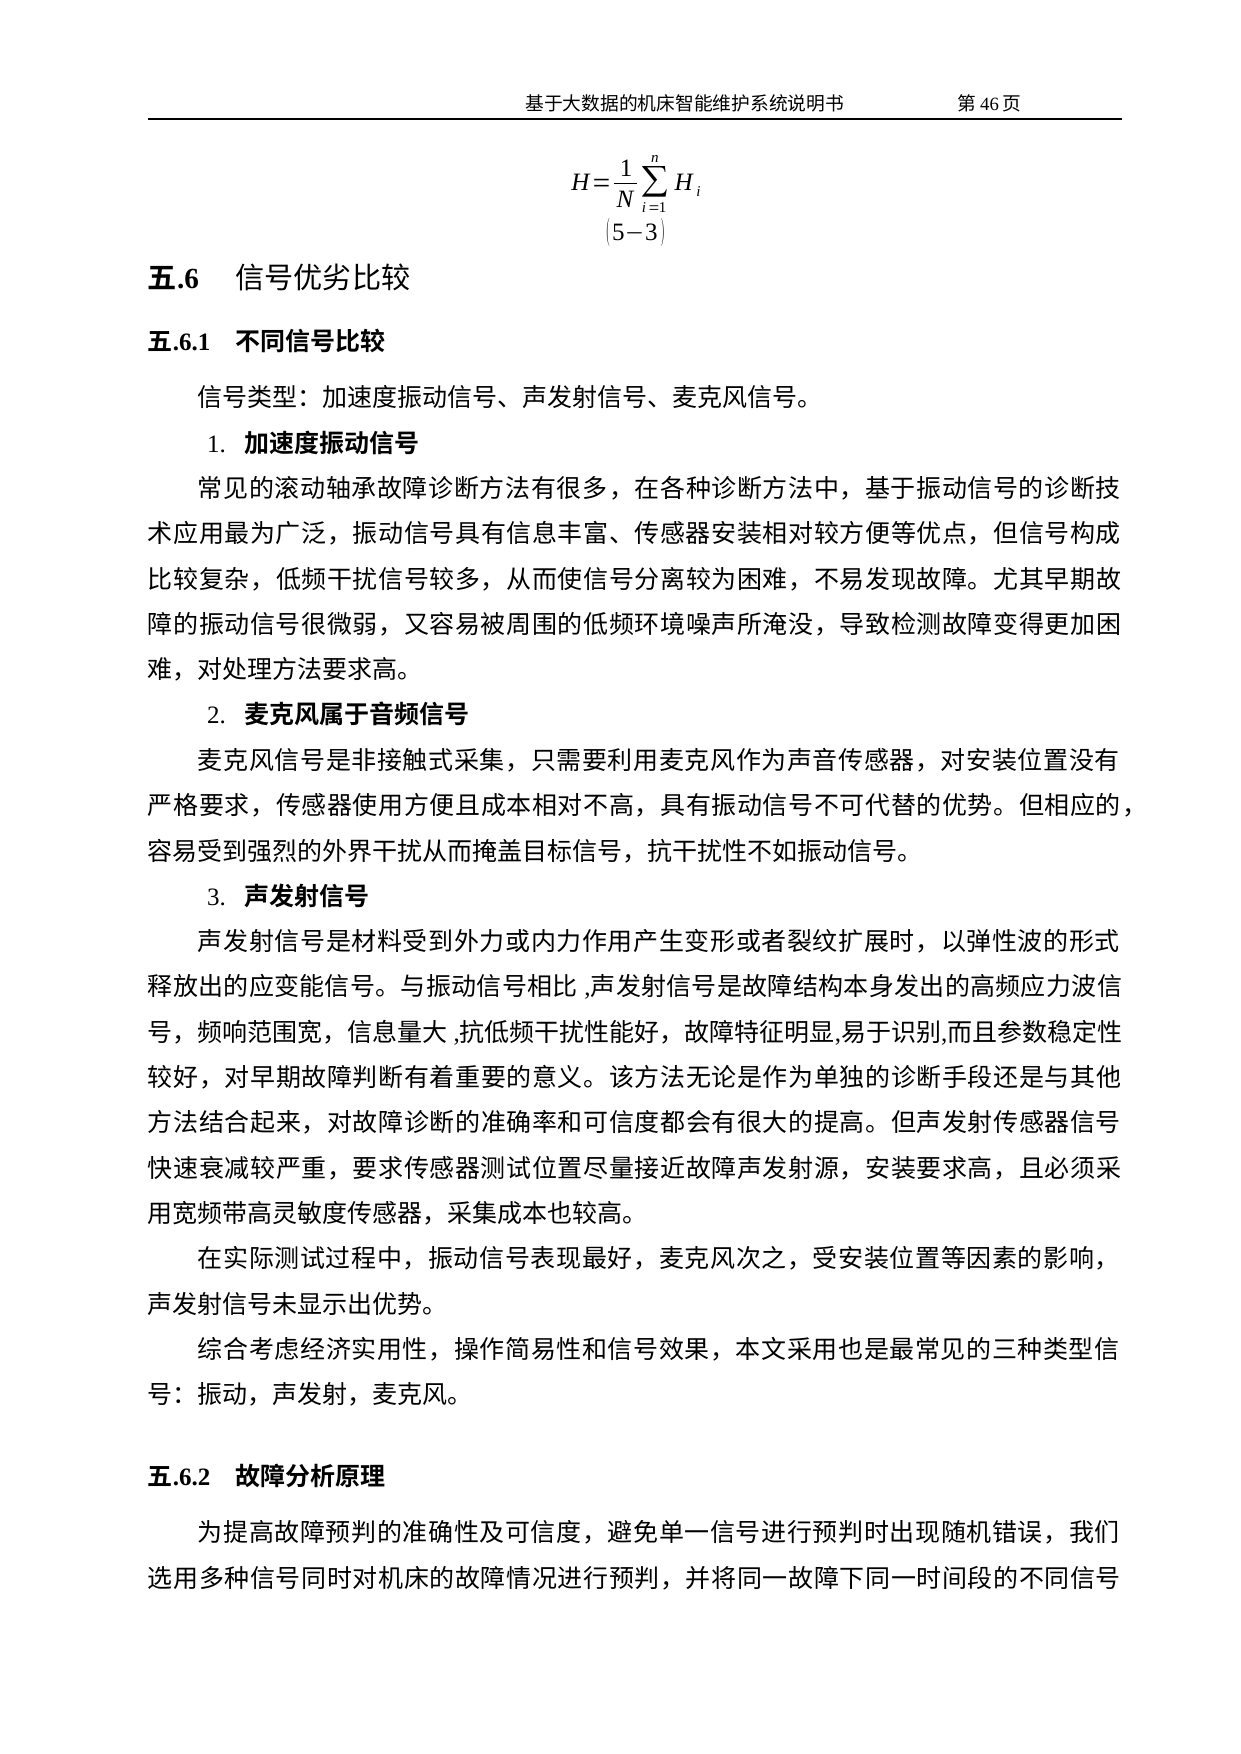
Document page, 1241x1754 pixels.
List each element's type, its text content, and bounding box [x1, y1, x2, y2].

list 麦克风属于音频信号 [207, 695, 1122, 731]
text 在实际测试过程中，振动信号表现最好，麦克风次之，受安装位置等因素的影响，声发射信号未显示出优势。 [148, 1239, 1122, 1320]
subtitle 故障分析原理 [148, 1456, 1122, 1492]
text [148, 1513, 1122, 1594]
text 信号类型：加速度振动信号、声发射信号、麦克风信号。 [148, 378, 1122, 414]
text 声发射信号是材料受到外力或内力作用产生变形或者裂纹扩展时，以弹性波的形式释放出的应变能信号。与振动信号相比 ,声发射信号是故障结构本身发出的高频应力波信号，频响范围宽，信息量大 ,抗低频干扰性能好，故障特征明显,易于识别,而且参数稳定性较好，对早期故障判断有着重要的意义。该方法无论是作为单独的诊断手段还是与其他方法结合起来，对故障诊断的准确率和可信度都会有很大的提高。但声发射传感器信号快速衰减较严重，要求传感器测试位置尽量接近故障声发射源，安装要求高，且必须采用宽频带高灵敏度传感器，采集成本也较高。 [148, 922, 1122, 1230]
text 综合考虑经济实用性，操作简易性和信号效果，本文采用也是最常见的三种类型信号：振动，声发射，麦克风。 [148, 1329, 1122, 1411]
subtitle 信号优劣比较 [148, 254, 1122, 297]
text 麦克风信号是非接触式采集，只需要利用麦克风作为声音传感器，对安装位置没有严格要求，传感器使用方便且成本相对不高，具有振动信号不可代替的优势。但相应的，容易受到强烈的外界干扰从而掩盖目标信号，抗干扰性不如振动信号。 [148, 740, 1122, 867]
text 常见的滚动轴承故障诊断方法有很多，在各种诊断方法中，基于振动信号的诊断技术应用最为广泛，振动信号具有信息丰富、传感器安装相对较方便等优点，但信号构成比较复杂，低频干扰信号较多，从而使信号分离较为困难，不易发现故障。尤其早期故障的振动信号很微弱，又容易被周围的低频环境噪声所淹没，导致检测故障变得更加困难，对处理方法要求高。 [148, 468, 1122, 686]
list 加速度振动信号 [207, 423, 1122, 459]
list 声发射信号 [207, 876, 1122, 912]
subtitle 不同信号比较 [148, 321, 1122, 357]
